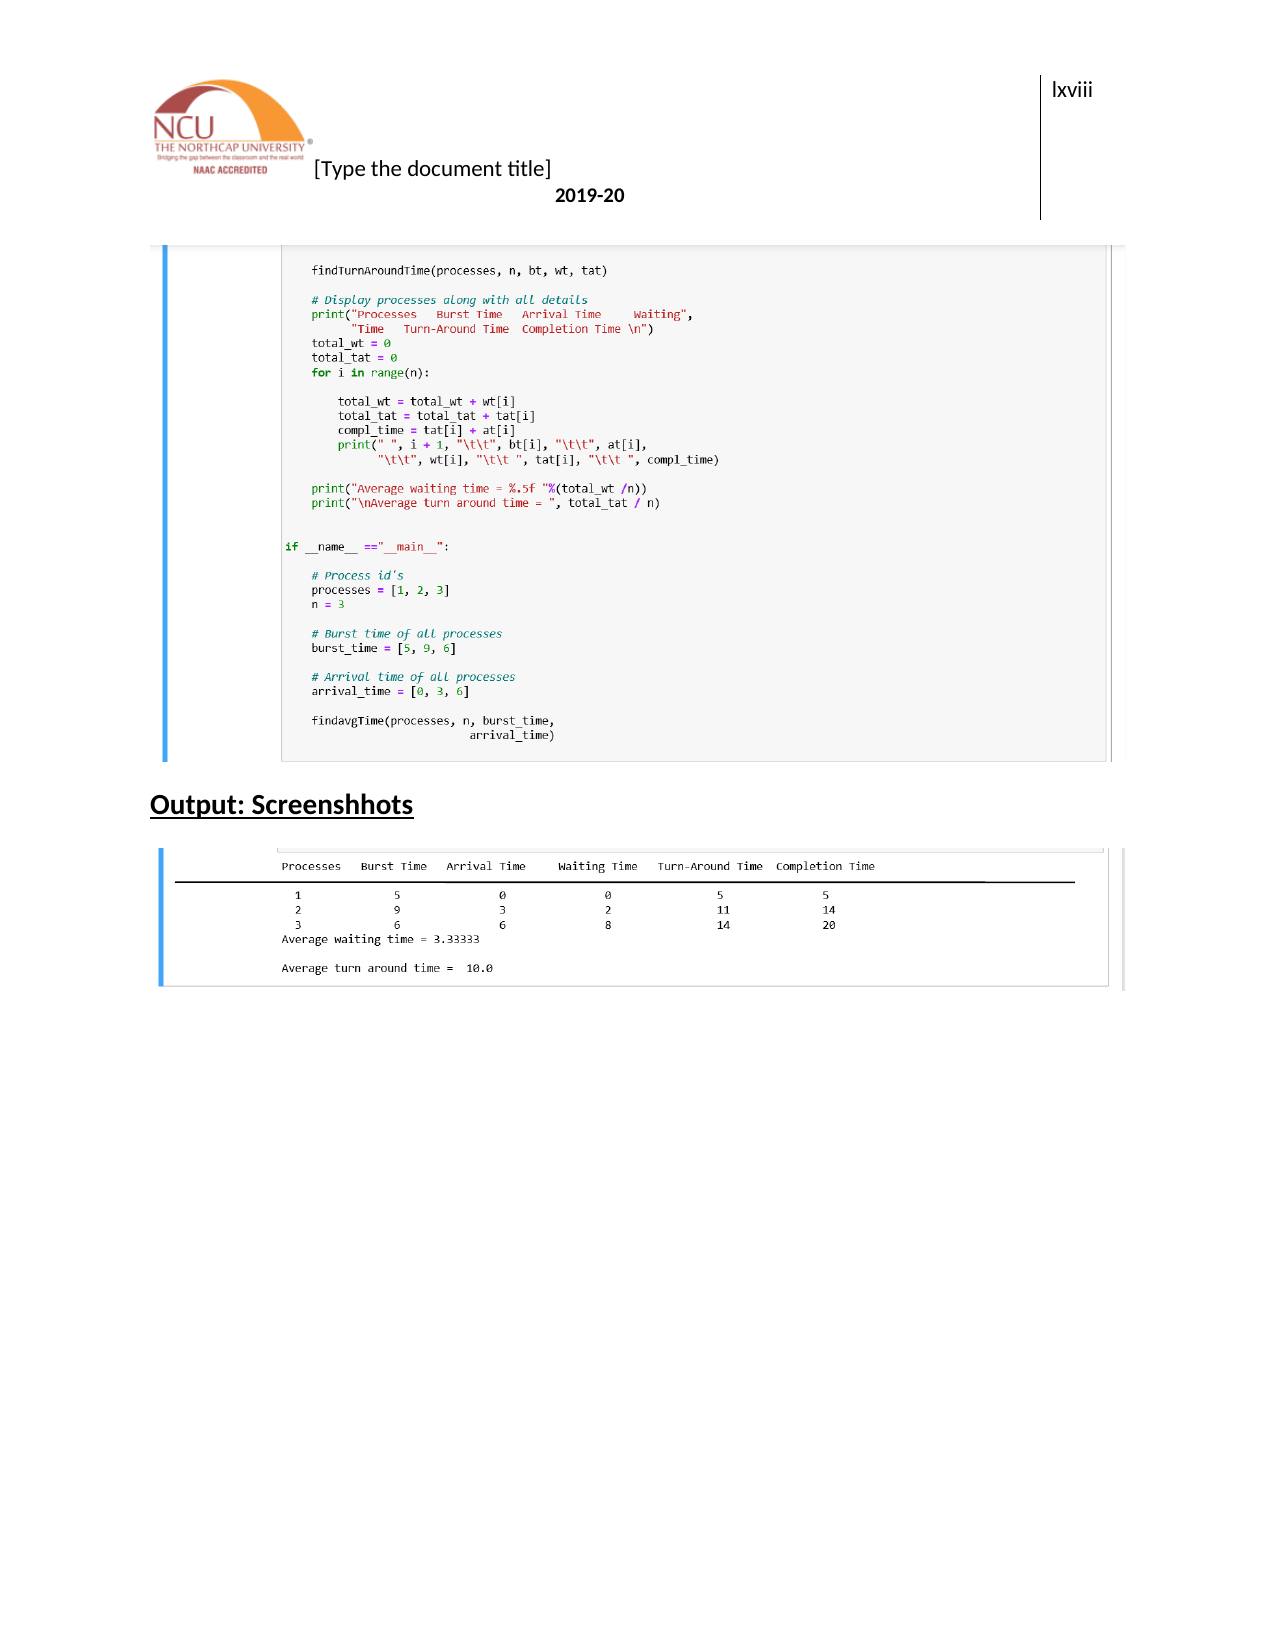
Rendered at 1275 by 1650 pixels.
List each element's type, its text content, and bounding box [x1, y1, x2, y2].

picture [150, 75, 314, 177]
picture [150, 245, 1125, 762]
text Output: Screenshhots [150, 786, 1125, 822]
picture [150, 848, 1125, 991]
